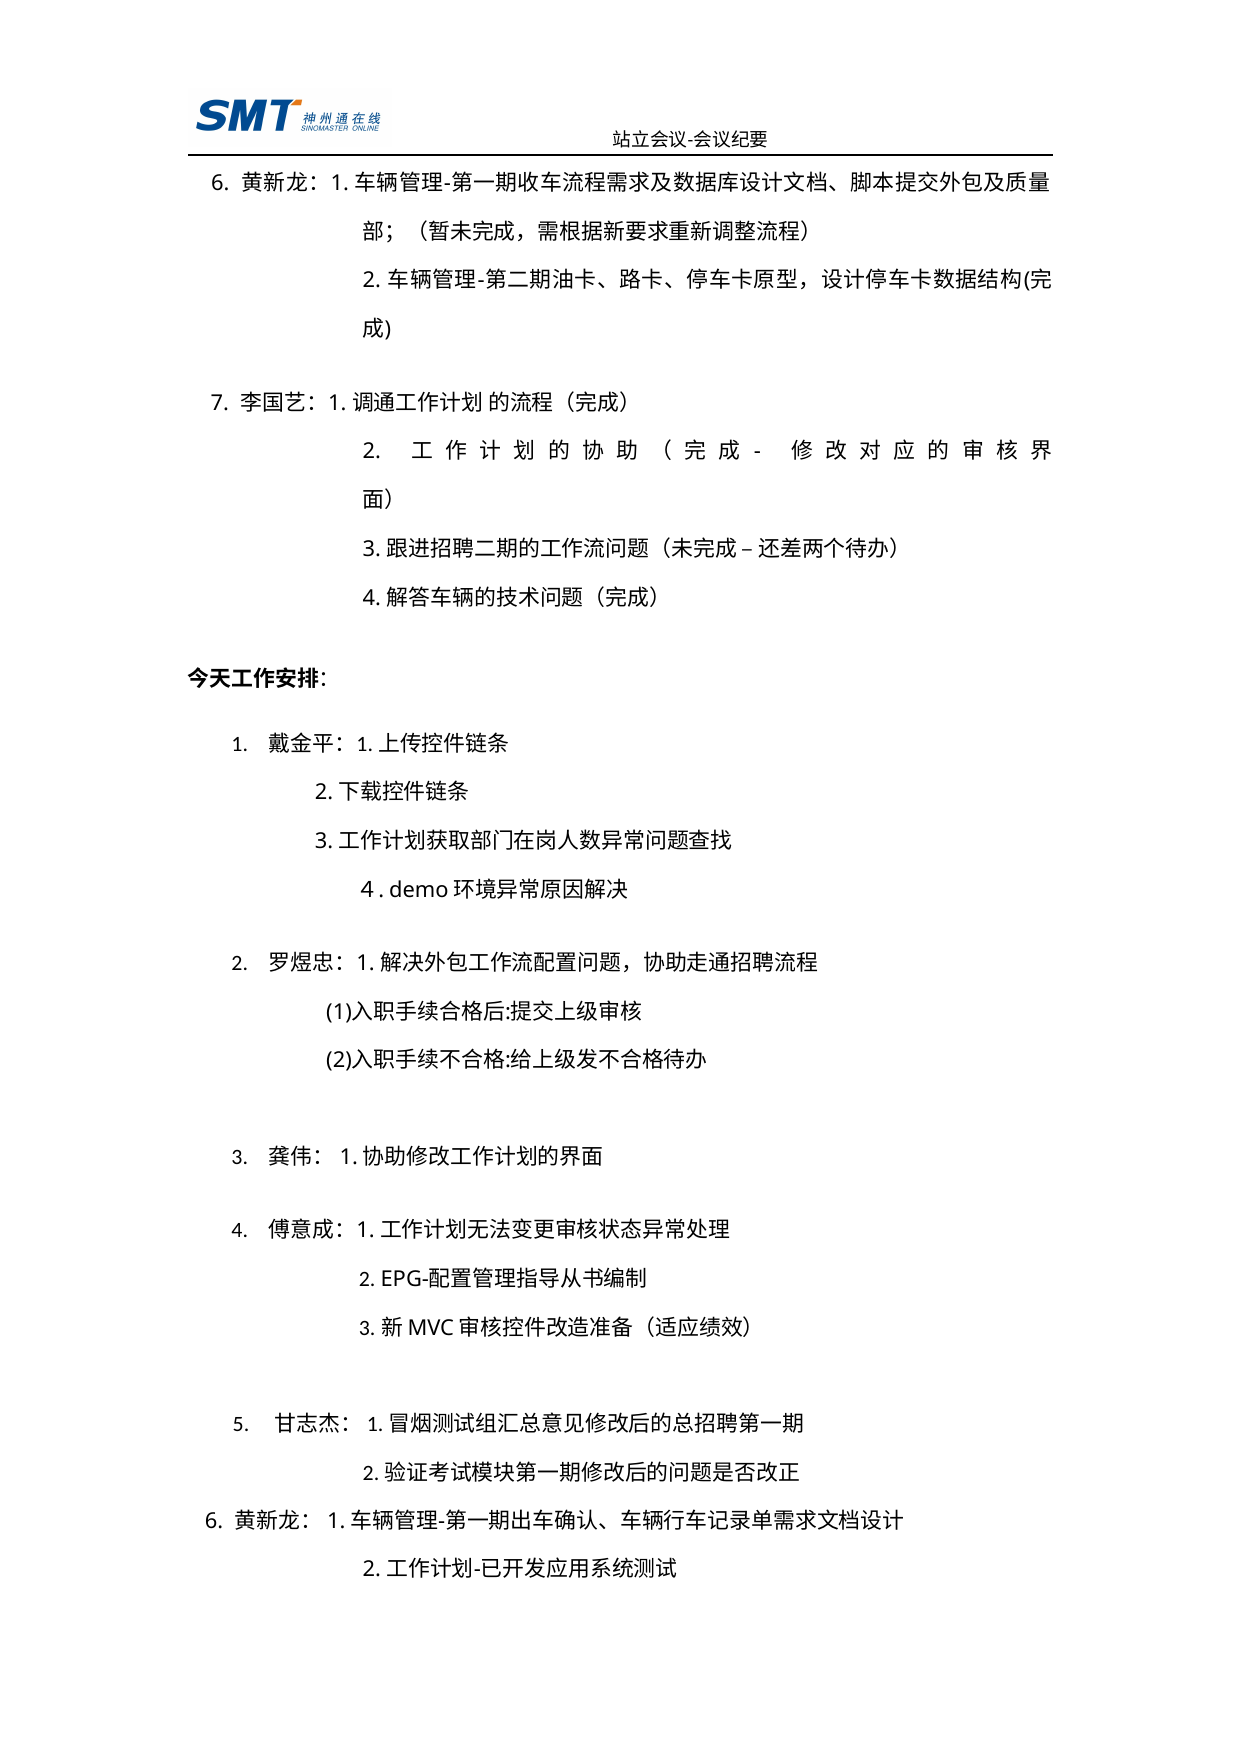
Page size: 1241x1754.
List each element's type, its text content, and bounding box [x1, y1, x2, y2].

text 5. 甘志杰： 1. 冒烟测试组汇总意见修改后的总招聘第一期 2. 验证考试模块第一期修改后的问题是否改正 [187, 1405, 1053, 1487]
list 傅意成：1. 工作计划无法变更审核状态异常处理 2. EPG-配置管理指导从书编制 3. 新MVC审核控件改造准备（适应绩效） [231, 1212, 1053, 1390]
text 7. 李国艺：1. 调通工作计划 的流程（完成） 2. 工作计划的协助（完成- 修改对应的审核界面） 3. 跟进招聘二期的工作流问题（未完成 – 还差两个待办） 4. 解答车辆的技术问题（完成） [187, 384, 1053, 612]
text 今天工作安排： [187, 660, 1053, 693]
text 6. 黄新龙：1. 车辆管理-第一期收车流程需求及数据库设计文档、脚本提交外包及质量部；（暂未完成，需根据新要求重新调整流程） 2. 车辆管理-第二期油卡、路卡、停车卡原型，设计停车卡数据结构(完成) [187, 165, 1053, 343]
text 6. 黄新龙： 1. 车辆管理-第一期出车确认、车辆行车记录单需求文档设计 2. 工作计划-已开发应用系统测试 [187, 1502, 1053, 1584]
list 罗煜忠：1. 解决外包工作流配置问题，协助走通招聘流程 (1)入职手续合格后:提交上级审核 (2)入职手续不合格:给上级发不合格待办 [231, 945, 1053, 1123]
list 戴金平：1. 上传控件链条 2. 下载控件链条 3. 工作计划获取部门在岗人数异常问题查找 ４. demo环境异常原因解决 [231, 725, 1053, 904]
list 龚伟： 1. 协助修改工作计划的界面 [231, 1138, 1053, 1171]
picture [187, 88, 393, 147]
